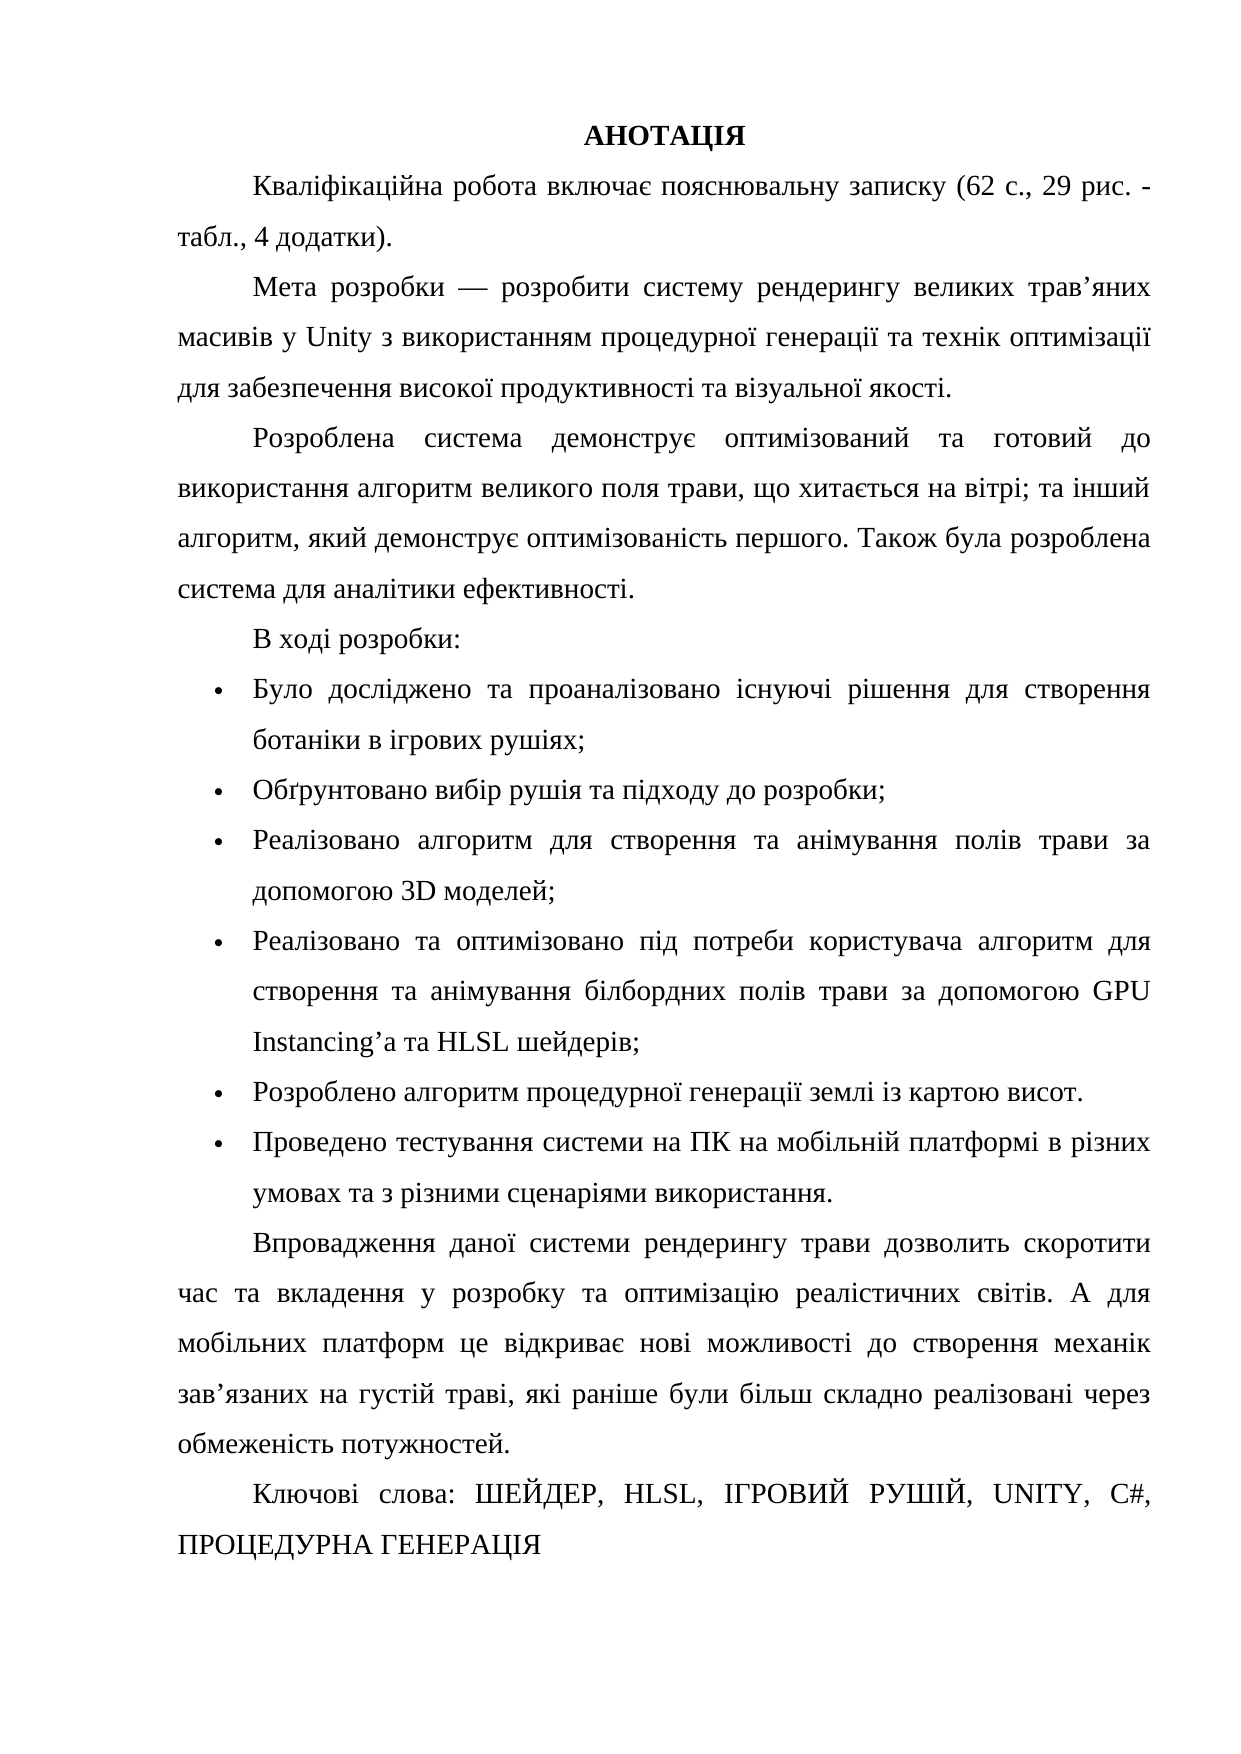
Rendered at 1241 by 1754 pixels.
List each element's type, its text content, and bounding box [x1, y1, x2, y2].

list Розроблено алгоритм процедурної генерації землі із картою висот. [215, 1074, 1152, 1108]
text Мета розробки — розробити систему рендерингу великих трав’яних масивів у Unity з використанням процедурної генерації та технік оптимізації для забезпечення високої продуктивності та візуальної якості. [177, 269, 1152, 403]
list Реалізовано та оптимізовано під потреби користувача алгоритм для створення та анімування білбордних полів трави за допомогою GPU Instancing’а та HLSL шейдерів; [215, 923, 1152, 1057]
text Кваліфікаційна робота включає пояснювальну записку (62 с., 29 рис. - табл., 4 додатки). [177, 168, 1152, 252]
text Ключові слова: ШЕЙДЕР, HLSL, ІГРОВИЙ РУШІЙ, UNITY, C#, ПРОЦЕДУРНА ГЕНЕРАЦІЯ [177, 1477, 1152, 1560]
text В ході розробки: [177, 621, 1152, 655]
text АНОТАЦІЯ [177, 118, 1152, 152]
text Впровадження даної системи рендерингу трави дозволить скоротити час та вкладення у розробку та оптимізацію реалістичних світів. А для мобільних платформ це відкриває нові можливості до створення механік зав’язаних на густій траві, які раніше були більш складно реалізовані через обмеженість потужностей. [177, 1225, 1152, 1460]
list Обґрунтовано вибір рушія та підходу до розробки; [215, 772, 1152, 806]
list Проведено тестування системи на ПК на мобільній платформі в різних умовах та з різними сценаріями використання. [215, 1124, 1152, 1208]
text Розроблена система демонструє оптимізований та готовий до використання алгоритм великого поля трави, що хитається на вітрі; та інший алгоритм, який демонструє оптимізованість першого. Також була розроблена система для аналітики ефективності. [177, 420, 1152, 604]
list Було досліджено та проаналізовано існуючі рішення для створення ботаніки в ігрових рушіях; [215, 672, 1152, 755]
list Реалізовано алгоритм для створення та анімування полів трави за допомогою 3D моделей; [215, 822, 1152, 906]
